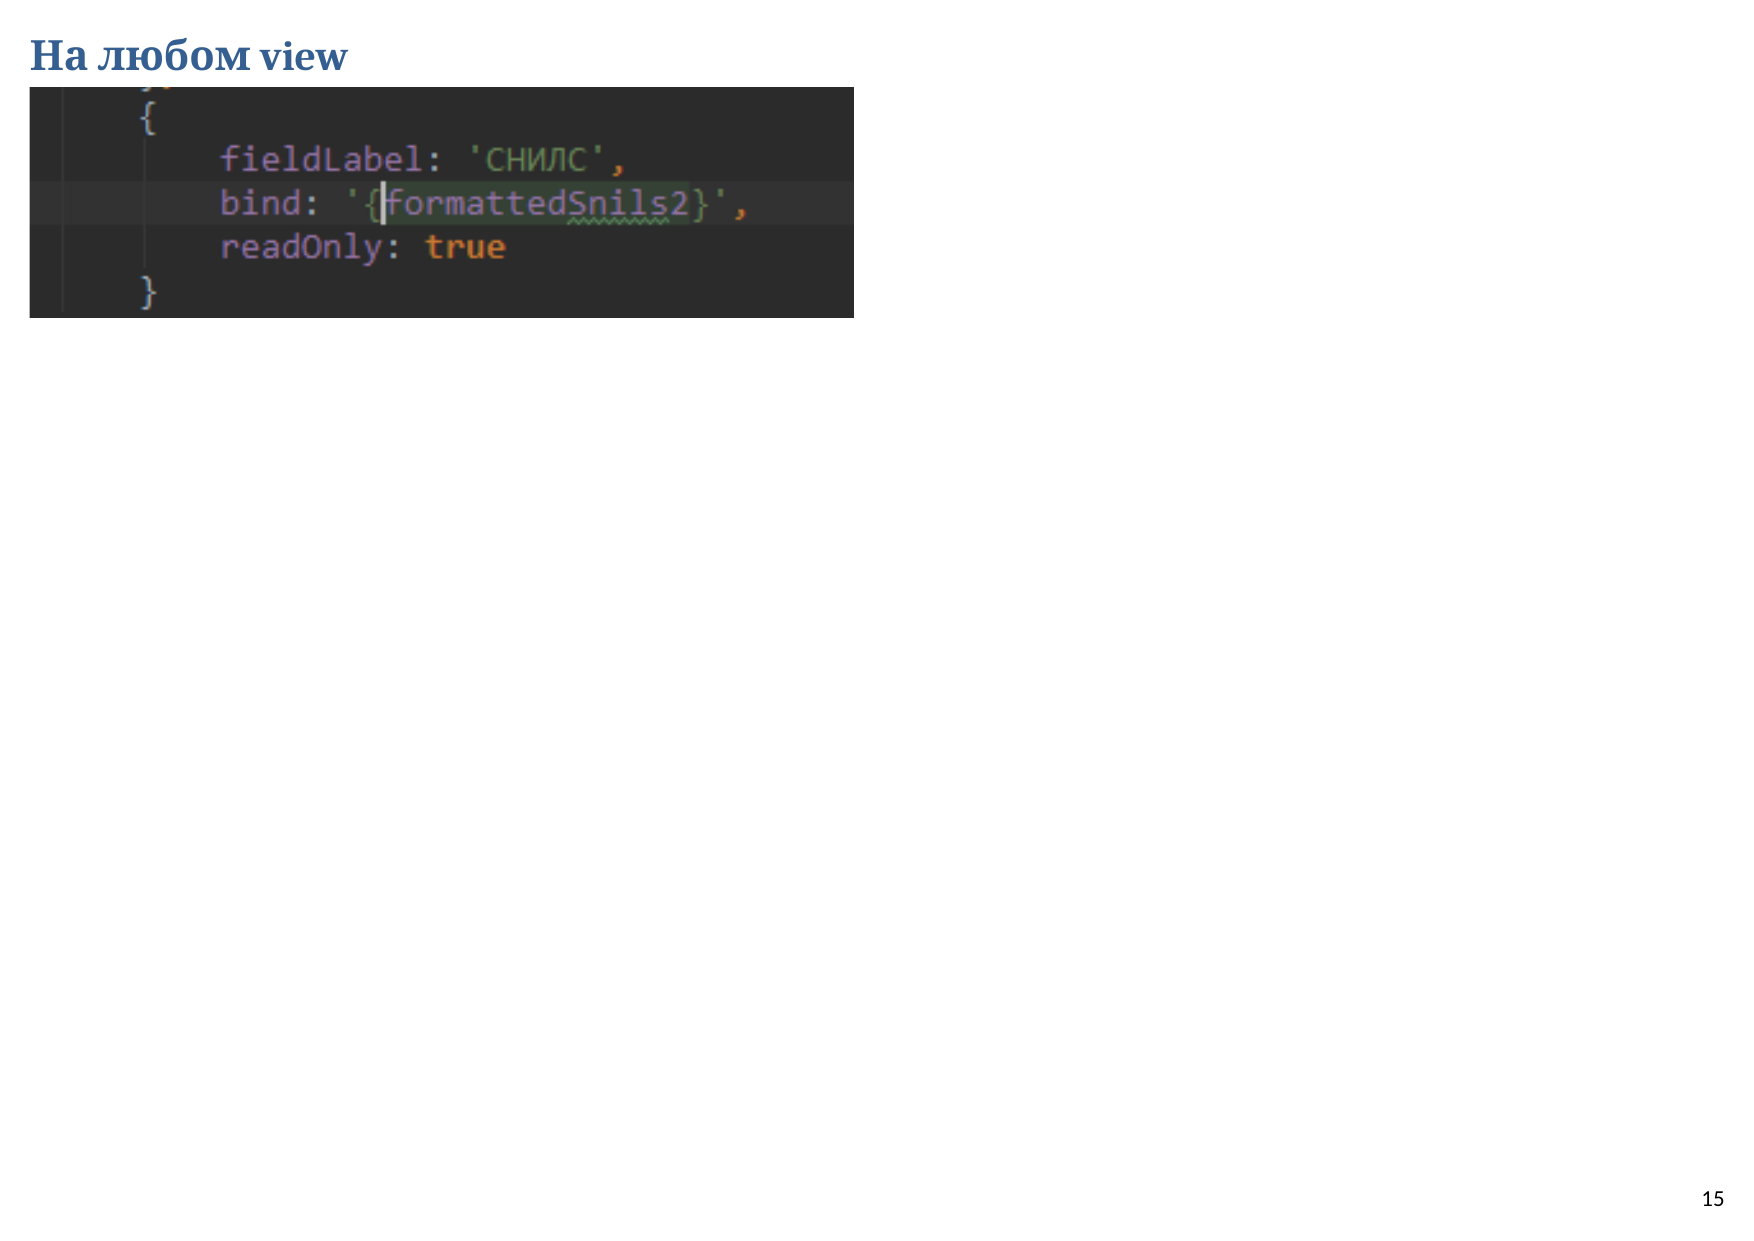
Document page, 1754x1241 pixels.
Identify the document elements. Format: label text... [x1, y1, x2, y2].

subtitle На любом view [29, 32, 1724, 80]
picture [29, 87, 854, 318]
